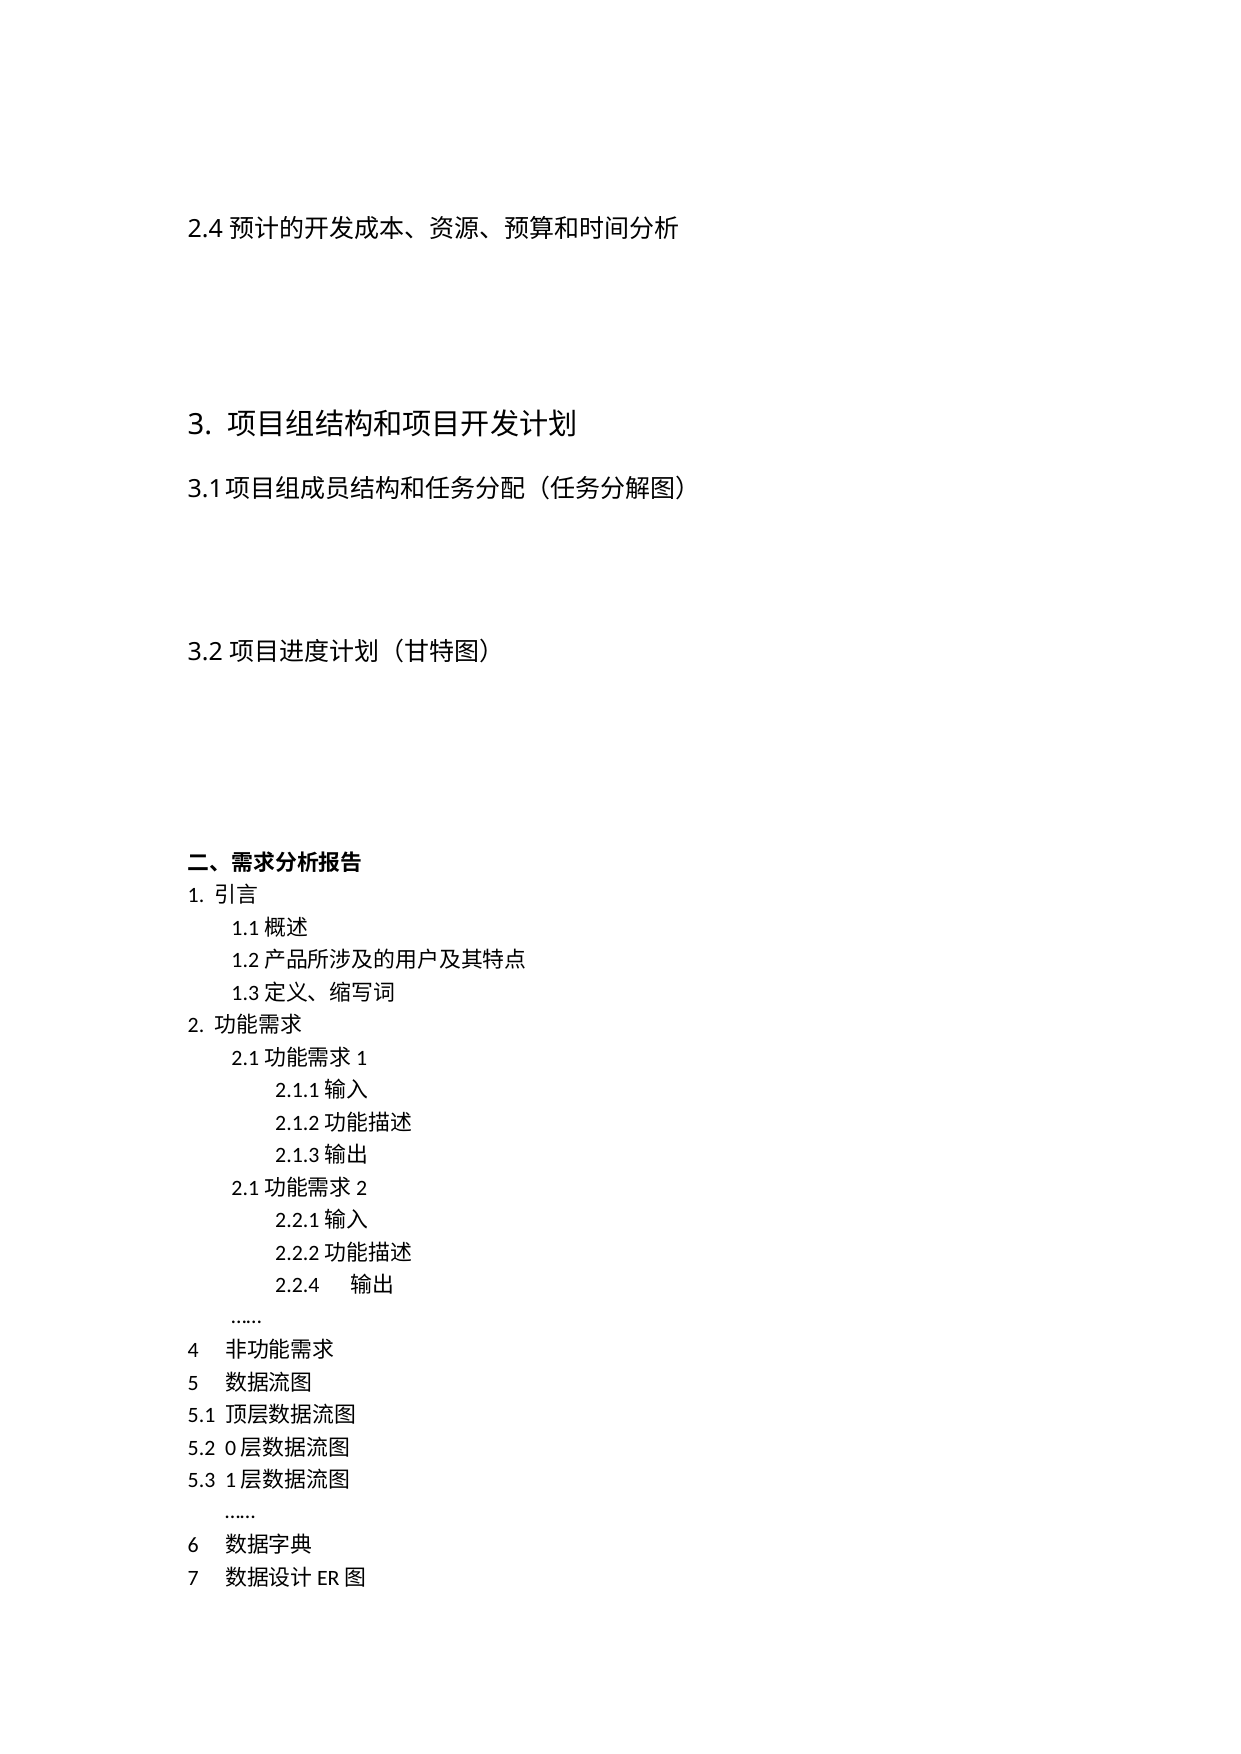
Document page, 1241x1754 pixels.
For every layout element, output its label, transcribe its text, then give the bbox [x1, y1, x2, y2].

list 0层数据流图 [187, 1429, 1053, 1462]
text 二、需求分析报告 [187, 844, 1053, 877]
list 非功能需求 [187, 1332, 1053, 1364]
text 1. 引言 [187, 877, 1053, 909]
text 2.2.1 输入 [187, 1202, 1053, 1234]
text 1.2 产品所涉及的用户及其特点 [187, 942, 1053, 974]
text 2.1 功能需求2 [187, 1169, 1053, 1202]
text 2.4 预计的开发成本、资源、预算和时间分析 [187, 194, 1053, 259]
text 2.1 功能需求1 [187, 1039, 1053, 1072]
list 数据字典 [187, 1527, 1053, 1559]
text 2.1.1 输入 [187, 1072, 1053, 1104]
text …… [187, 1299, 1053, 1332]
text 2.1.2 功能描述 [187, 1104, 1053, 1137]
list 数据设计ER图 [187, 1559, 1053, 1592]
text 2.2.2 功能描述 [187, 1234, 1053, 1267]
list 1层数据流图 [187, 1462, 1053, 1494]
list 输出 [275, 1267, 1053, 1299]
list 项目组成员结构和任务分配（任务分解图） [187, 454, 1053, 519]
text 2.1.3 输出 [187, 1137, 1053, 1169]
text 1.1 概述 [187, 909, 1053, 942]
text …… [225, 1494, 1053, 1527]
list 顶层数据流图 [187, 1397, 1053, 1429]
list 数据流图 [187, 1364, 1053, 1397]
text 3. 项目组结构和项目开发计划 [187, 389, 1053, 454]
text 2. 功能需求 [187, 1007, 1053, 1039]
text 1.3 定义、缩写词 [187, 974, 1053, 1007]
text 3.2 项目进度计划（甘特图） [187, 617, 1053, 682]
